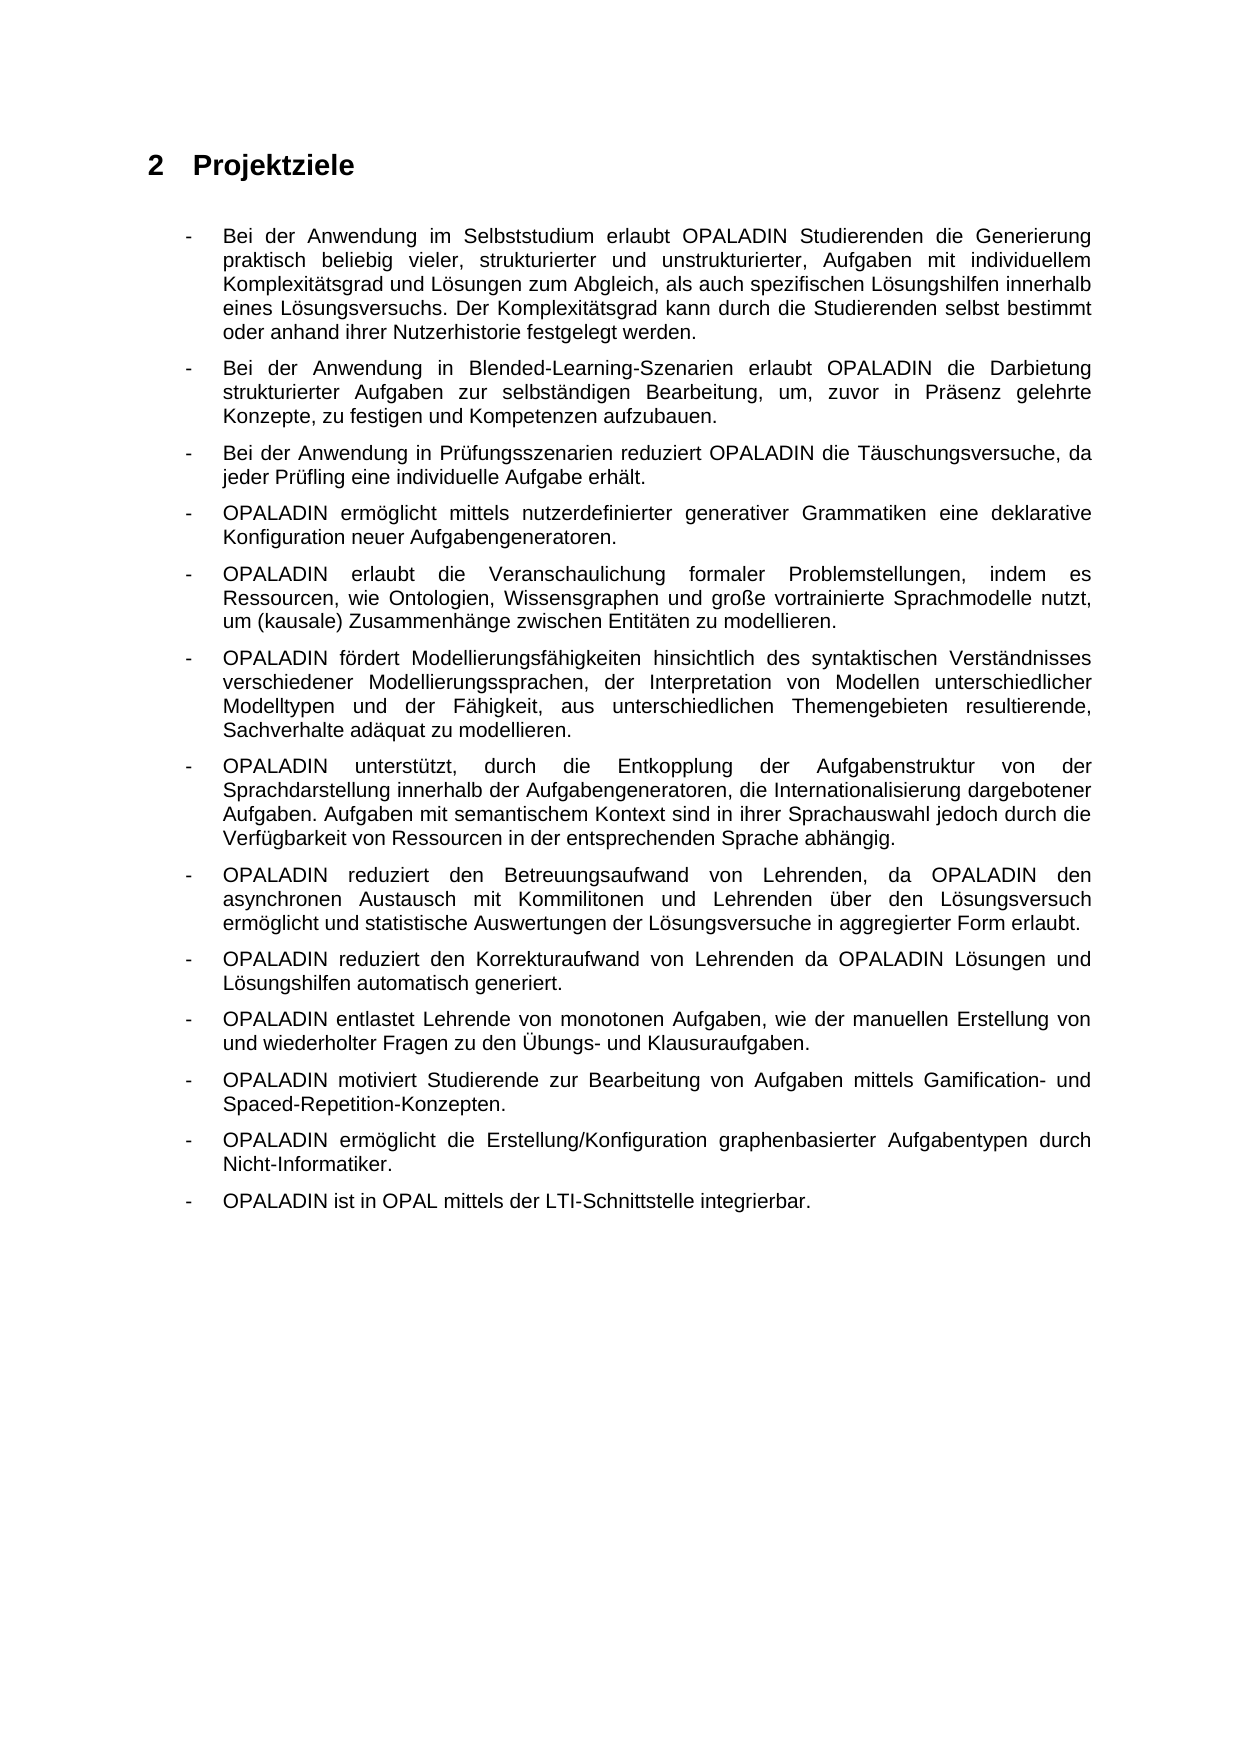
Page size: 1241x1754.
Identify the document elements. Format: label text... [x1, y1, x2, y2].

list OPALADIN entlastet Lehrende von monotonen Aufgaben, wie der manuellen Erstellung von und wiederholter Fragen zu den Übungs- und Klausuraufgaben. [185, 1007, 1093, 1055]
list Bei der Anwendung im Selbststudium erlaubt OPALADIN Studierenden die Generierung praktisch beliebig vieler, strukturierter und unstrukturierter, Aufgaben mit individuellem Komplexitätsgrad und Lösungen zum Abgleich, als auch spezifischen Lösungshilfen innerhalb eines Lösungsversuchs. Der Komplexitätsgrad kann durch die Studierenden selbst bestimmt oder anhand ihrer Nutzerhistorie festgelegt werden. [185, 224, 1093, 344]
list OPALADIN reduziert den Betreuungsaufwand von Lehrenden, da OPALADIN den asynchronen Austausch mit Kommilitonen und Lehrenden über den Lösungsversuch ermöglicht und statistische Auswertungen der Lösungsversuche in aggregierter Form erlaubt. [185, 862, 1093, 934]
list Bei der Anwendung in Prüfungsszenarien reduziert OPALADIN die Täuschungsversuche, da jeder Prüfling eine individuelle Aufgabe erhält. [185, 441, 1093, 488]
list OPALADIN fördert Modellierungsfähigkeiten hinsichtlich des syntaktischen Verständnisses verschiedener Modellierungssprachen, der Interpretation von Modellen unterschiedlicher Modelltypen und der Fähigkeit, aus unterschiedlichen Themengebieten resultierende, Sachverhalte adäquat zu modellieren. [185, 646, 1093, 742]
list OPALADIN ermöglicht die Erstellung/Konfiguration graphenbasierter Aufgabentypen durch Nicht-Informatiker. [185, 1128, 1093, 1176]
list OPALADIN reduziert den Korrekturaufwand von Lehrenden da OPALADIN Lösungen und Lösungshilfen automatisch generiert. [185, 947, 1093, 995]
list OPALADIN erlaubt die Veranschaulichung formaler Problemstellungen, indem es Ressourcen, wie Ontologien, Wissensgraphen und große vortrainierte Sprachmodelle nutzt, um (kausale) Zusammenhänge zwischen Entitäten zu modellieren. [185, 561, 1093, 633]
list OPALADIN ermöglicht mittels nutzerdefinierter generativer Grammatiken eine deklarative Konfiguration neuer Aufgabengeneratoren. [185, 501, 1093, 549]
list Bei der Anwendung in Blended-Learning-Szenarien erlaubt OPALADIN die Darbietung strukturierter Aufgaben zur selbständigen Bearbeitung, um, zuvor in Präsenz gelehrte Konzepte, zu festigen und Kompetenzen aufzubauen. [185, 356, 1093, 428]
subtitle Projektziele [148, 148, 1093, 181]
list OPALADIN motiviert Studierende zur Bearbeitung von Aufgaben mittels Gamification- und Spaced-Repetition-Konzepten. [185, 1068, 1093, 1116]
list OPALADIN unterstützt, durch die Entkopplung der Aufgabenstruktur von der Sprachdarstellung innerhalb der Aufgabengeneratoren, die Internationalisierung dargebotener Aufgaben. Aufgaben mit semantischem Kontext sind in ihrer Sprachauswahl jedoch durch die Verfügbarkeit von Ressourcen in der entsprechenden Sprache abhängig. [185, 754, 1093, 850]
list OPALADIN ist in OPAL mittels der LTI-Schnittstelle integrierbar. [185, 1188, 1093, 1212]
